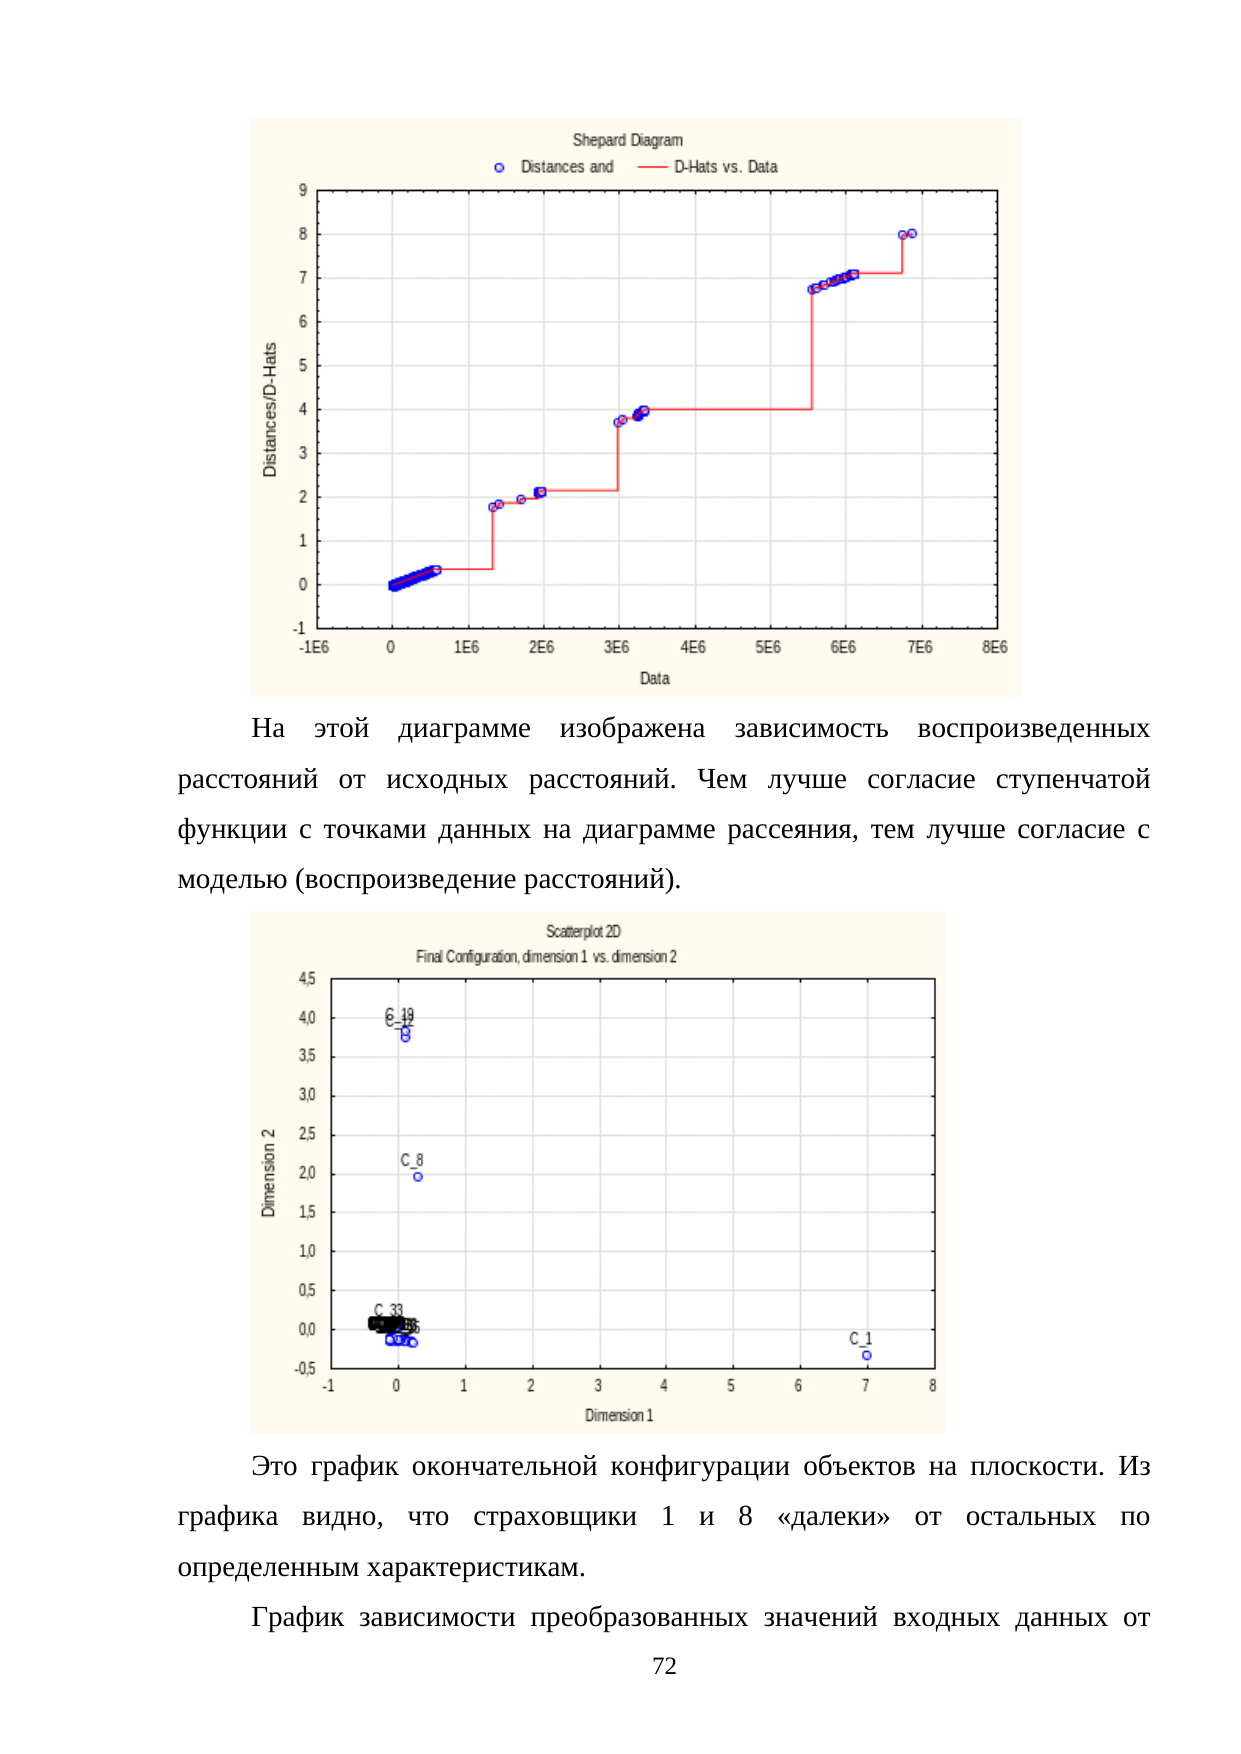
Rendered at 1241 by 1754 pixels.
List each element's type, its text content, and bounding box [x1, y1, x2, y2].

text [177, 1599, 1152, 1633]
text На этой диаграмме изображена зависимость воспроизведенных расстояний от исходных расстояний. Чем лучше согласие ступенчатой функции с точками данных на диаграмме рассеяния, тем лучше согласие с моделью (воспроизведение расстояний). [177, 711, 1152, 895]
text Это график окончательной конфигурации объектов на плоскости. Из графика видно, что страховщики 1 и 8 «далеки» от остальных по определенным характеристикам. [177, 1448, 1152, 1582]
